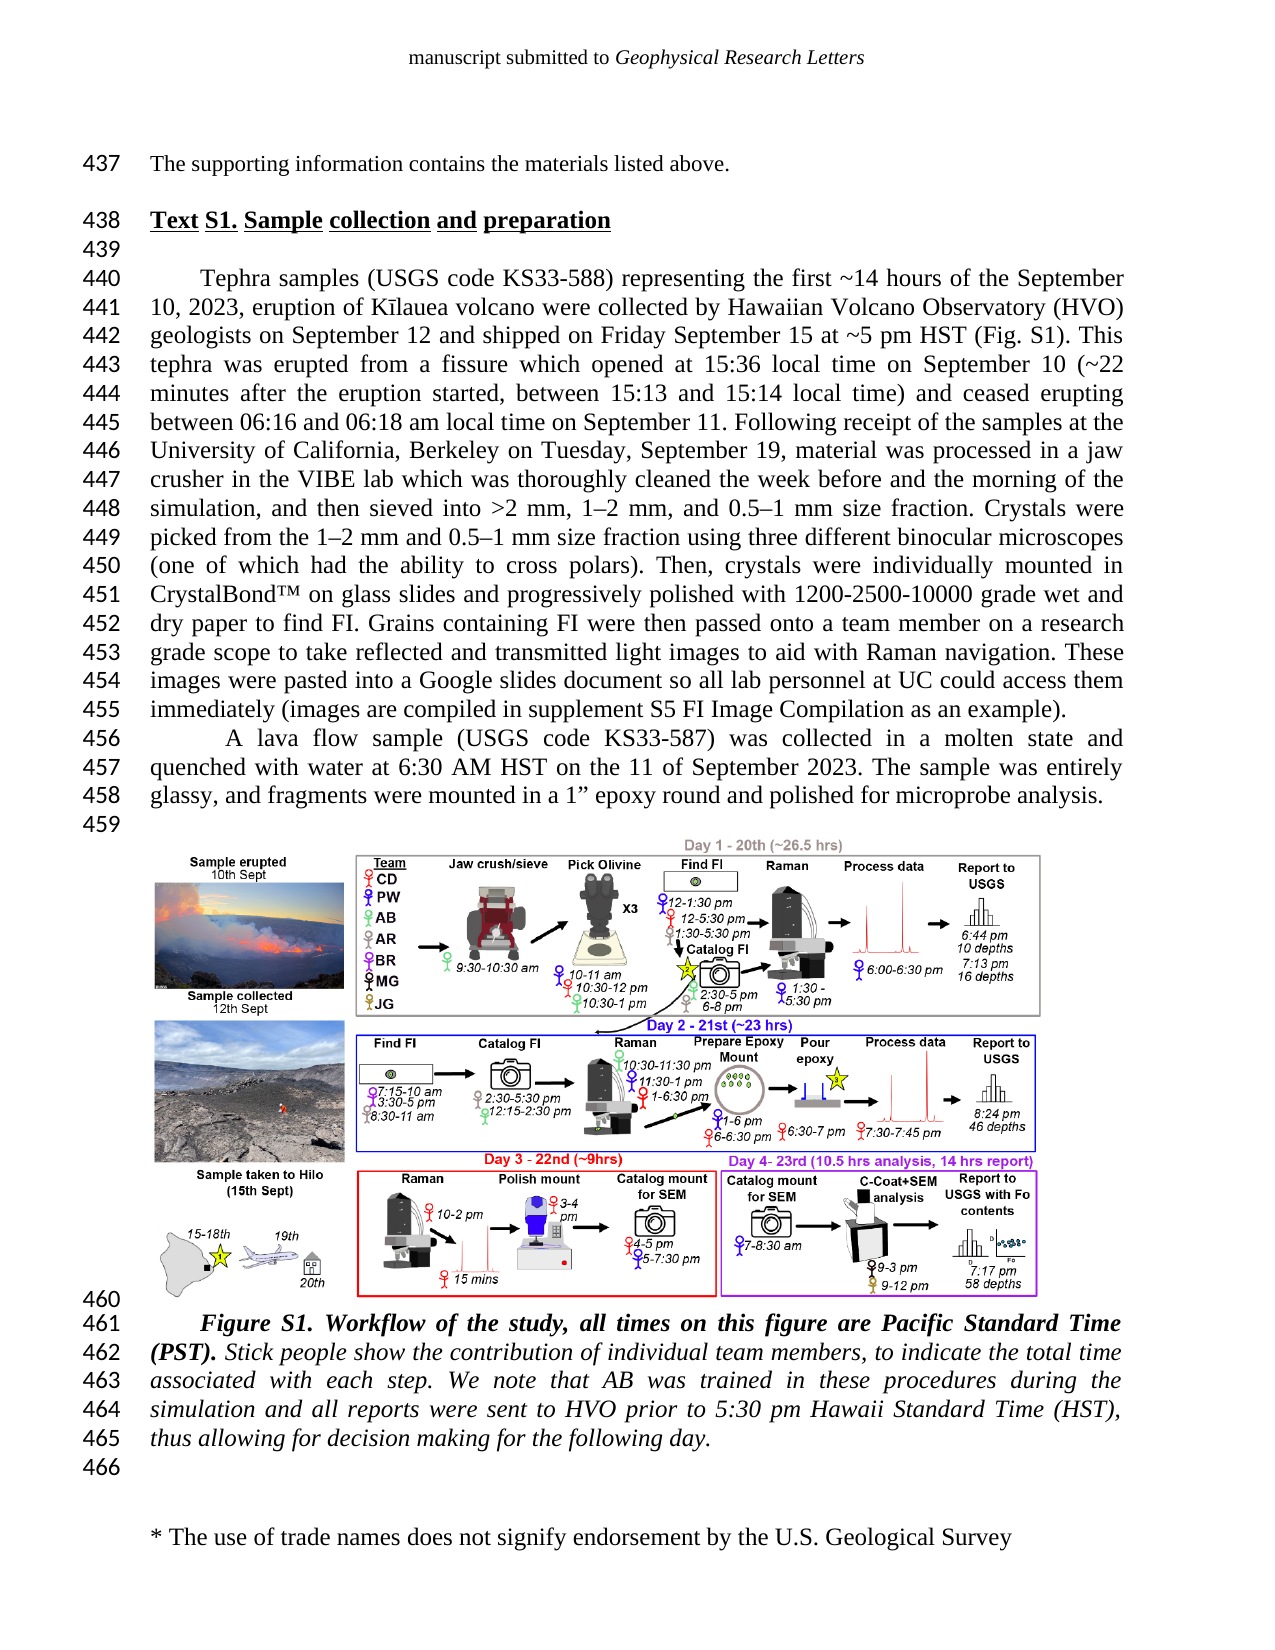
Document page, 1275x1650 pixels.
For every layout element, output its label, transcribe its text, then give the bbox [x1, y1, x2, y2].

picture [150, 838, 1050, 1308]
text Text S1. Sample collection and preparation [150, 206, 1125, 234]
text Tephra samples (USGS code KS33-588) representing the first ~14 hours of the September 10, 2023, eruption of Kīlauea volcano were collected by Hawaiian Volcano Observatory (HVO) geologists on September 12 and shipped on Friday September 15 at ~5 pm HST (Fig. S1). This tephra was erupted from a fissure which opened at 15:36 local time on September 10 (~22 minutes after the eruption started, between 15:13 and 15:14 local time) and ceased erupting between 06:16 and 06:18 am local time on September 11. Following receipt of the samples at the University of California, Berkeley on Tuesday, September 19, material was processed in a jaw crusher in the VIBE lab which was thoroughly cleaned the week before and the morning of the simulation, and then sieved into >2 mm, 1–2 mm, and 0.5–1 mm size fraction. Crystals were picked from the 1–2 mm and 0.5–1 mm size fraction using three different binocular microscopes (one of which had the ability to cross polars). Then, crystals were individually mounted in CrystalBond™ on glass slides and progressively polished with 1200-2500-10000 grade wet and dry paper to find FI. Grains containing FI were then passed onto a team member on a research grade scope to take reflected and transmitted light images to aid with Raman navigation. These images were pasted into a Google slides document so all lab personnel at UC could access them immediately (images are compiled in supplement S5 FI Image Compilation as an example). [150, 263, 1125, 723]
text A lava flow sample (USGS code KS33-587) was collected in a molten state and quenched with water at 6:30 AM HST on the 11 of September 2023. The sample was entirely glassy, and fragments were mounted in a 1” epoxy round and polished for microprobe analysis. [150, 723, 1125, 809]
text The supporting information contains the materials listed above. [150, 150, 1125, 176]
text Figure S1. Workflow of the study, all times on this figure are Pacific Standard Time (PST). Stick people show the contribution of individual team members, to indicate the total time associated with each step. We note that AB was trained in these procedures during the simulation and all reports were sent to HVO prior to 5:30 pm Hawaii Standard Time (HST), thus allowing for decision making for the following day. [150, 1308, 1125, 1452]
